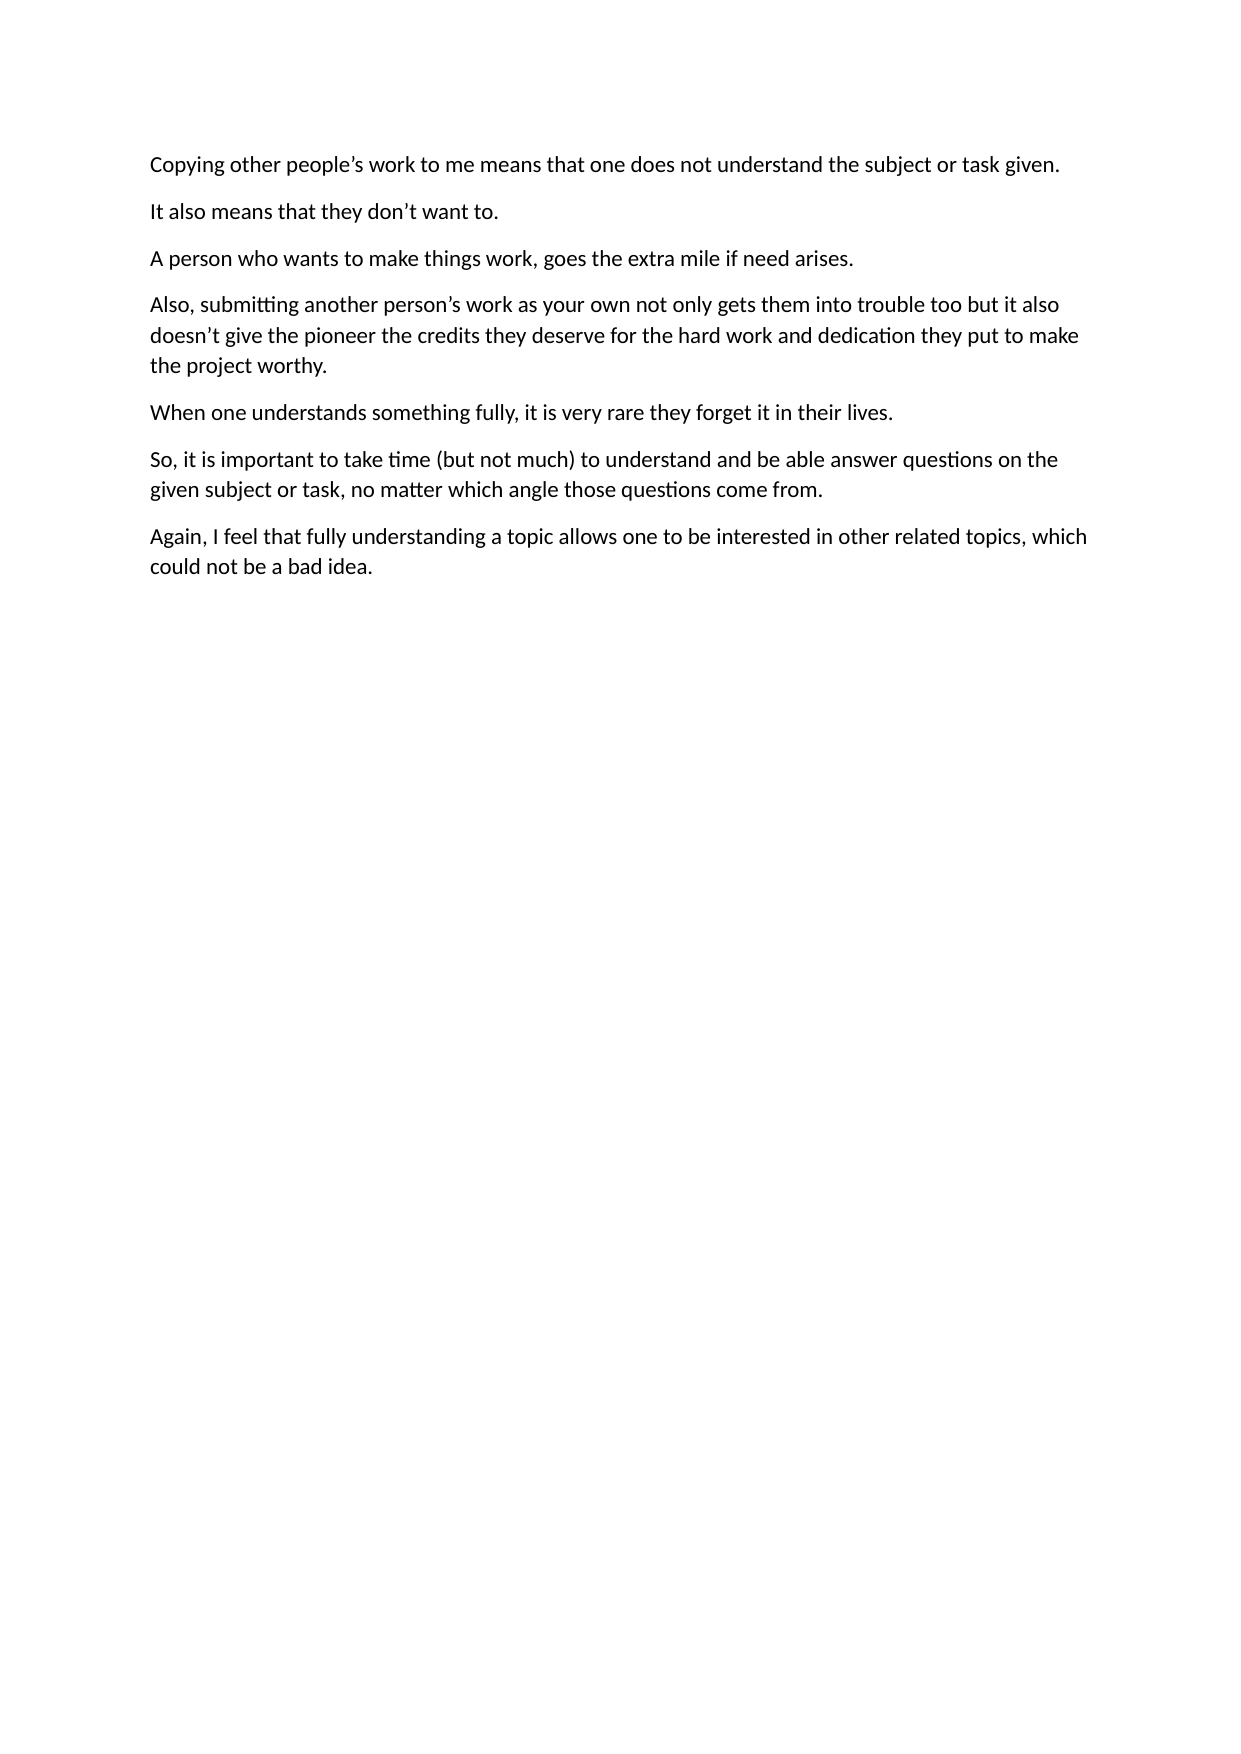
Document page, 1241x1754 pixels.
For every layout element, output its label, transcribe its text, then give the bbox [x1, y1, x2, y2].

text Copying other people’s work to me means that one does not understand the subject or task given. [150, 150, 1090, 178]
text Again, I feel that fully understanding a topic allows one to be interested in other related topics, which could not be a bad idea. [150, 522, 1090, 580]
text It also means that they don’t want to. [150, 197, 1090, 225]
text Also, submitting another person’s work as your own not only gets them into trouble too but it also doesn’t give the pioneer the credits they deserve for the hard work and dedication they put to make the project worthy. [150, 291, 1090, 379]
text So, it is important to take time (but not much) to understand and be able answer questions on the given subject or task, no matter which angle those questions come from. [150, 445, 1090, 503]
text A person who wants to make things work, goes the extra mile if need arises. [150, 244, 1090, 272]
text When one understands something fully, it is very rare they forget it in their lives. [150, 398, 1090, 426]
